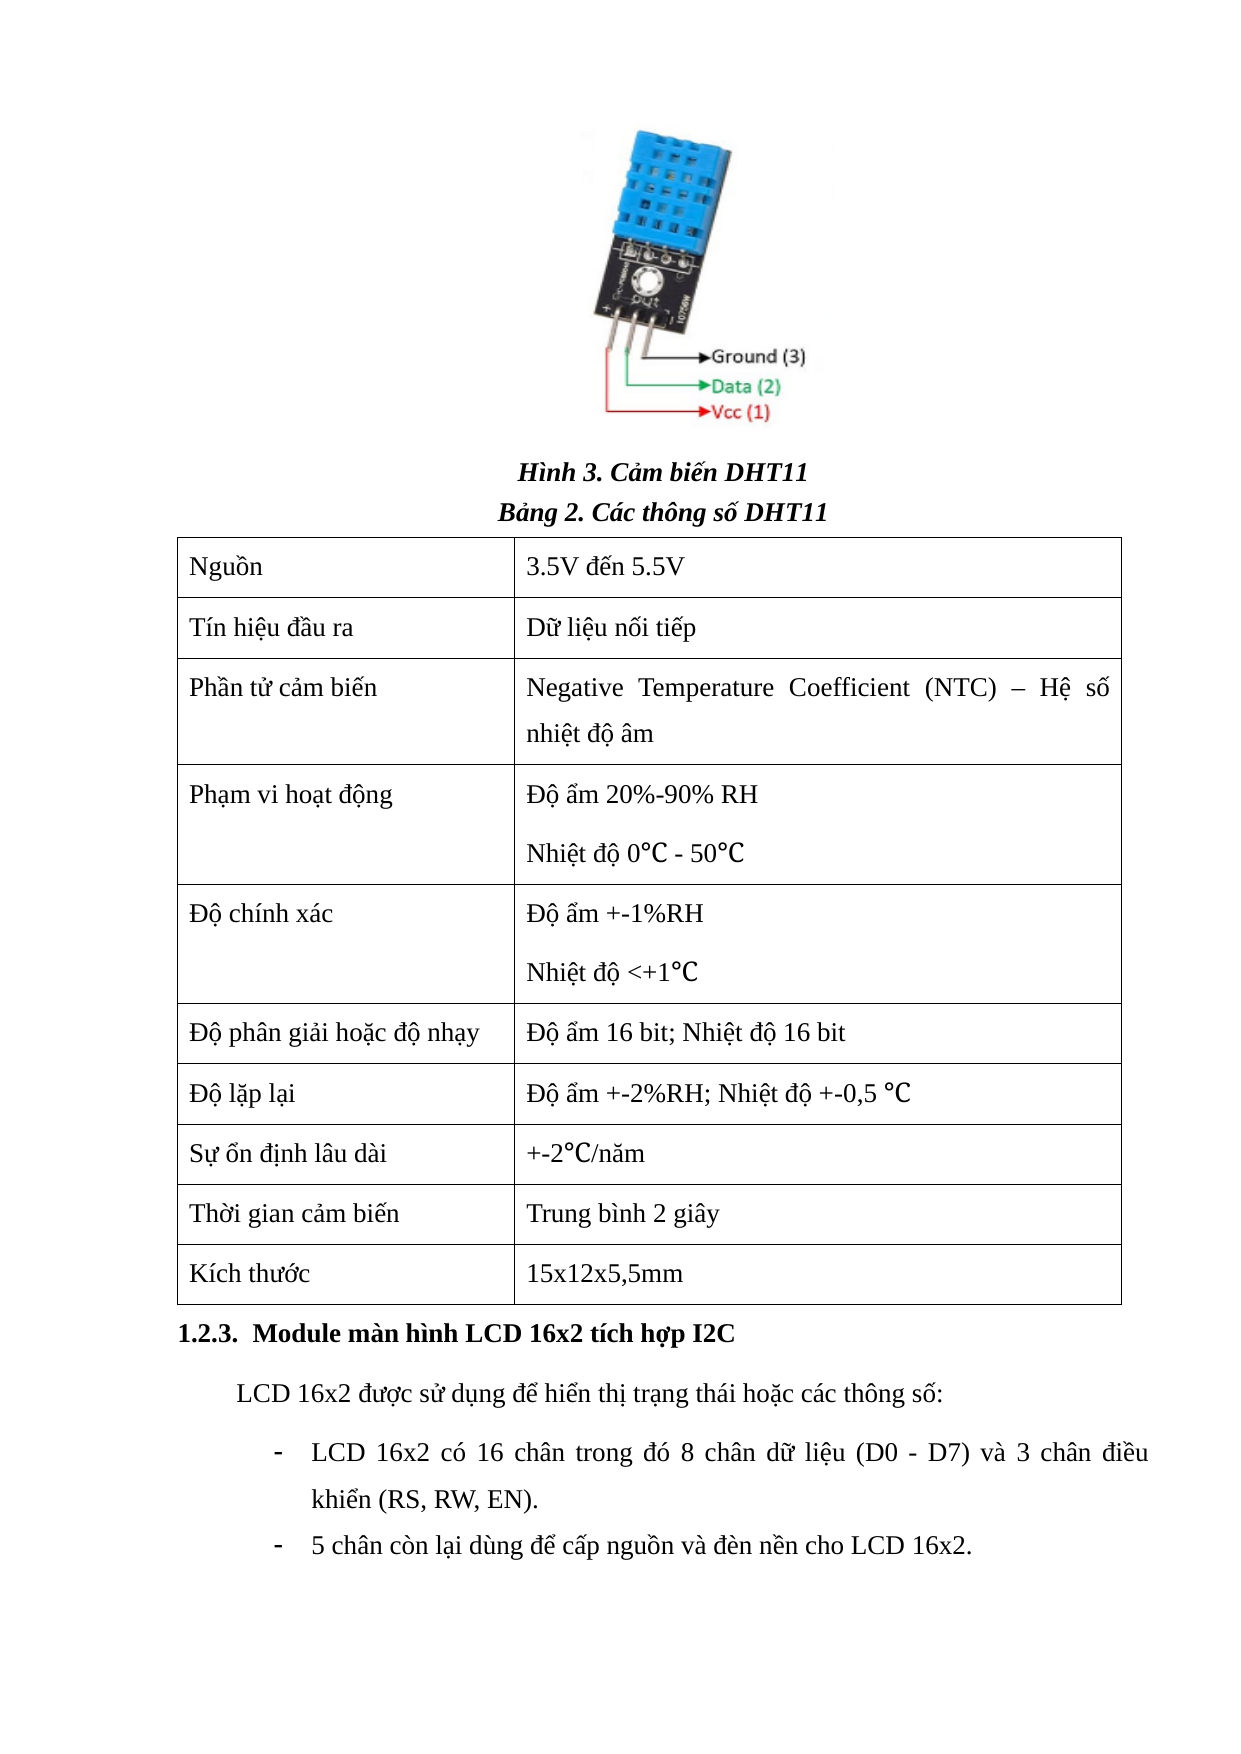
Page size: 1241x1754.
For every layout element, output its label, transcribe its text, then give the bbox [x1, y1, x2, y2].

table_cell Sự ổn định lâu dài [178, 1125, 514, 1184]
list LCD 16x2 có 16 chân trong đó 8 chân dữ liệu (D0 - D7) và 3 chân điều khiển (RS, RW, EN). [274, 1436, 1152, 1514]
table_cell Thời gian cảm biến [178, 1185, 514, 1244]
table_cell Negative Temperature Coefficient (NTC) – Hệ số nhiệt độ âm [515, 659, 1121, 764]
table_cell Độ ẩm +-2%RH; Nhiệt độ +-0,5 ℃ [515, 1064, 1121, 1123]
table_header Nguồn [178, 538, 514, 597]
table_cell 15x12x5,5mm [515, 1245, 1121, 1304]
table_cell Độ phân giải hoặc độ nhạy [178, 1004, 514, 1063]
table_cell Độ ẩm +-1%RH Nhiệt độ <+1℃ [515, 885, 1121, 1003]
table_cell Trung bình 2 giây [515, 1185, 1121, 1244]
table_cell Kích thước [178, 1245, 514, 1304]
text Hình 3. Cảm biến DHT11 [177, 456, 1152, 487]
table_cell Phạm vi hoạt động [178, 765, 514, 884]
text Bảng 2. Các thông số DHT11 [177, 497, 1152, 528]
table_header 3.5V đến 5.5V [515, 538, 1121, 597]
text LCD 16x2 được sử dụng để hiển thị trạng thái hoặc các thông số: [177, 1377, 1152, 1408]
table_cell Phần tử cảm biến [178, 659, 514, 764]
table_cell Độ ẩm 20%-90% RH Nhiệt độ 0℃ - 50℃ [515, 765, 1121, 884]
table_cell Độ lặp lại [178, 1064, 514, 1123]
list 5 chân còn lại dùng để cấp nguồn và đèn nền cho LCD 16x2. [274, 1529, 1152, 1561]
list Module màn hình LCD 16x2 tích hợp I2C [177, 1318, 1152, 1349]
table_cell Độ chính xác [178, 885, 514, 1003]
table_cell Độ ẩm 16 bit; Nhiệt độ 16 bit [515, 1004, 1121, 1063]
table_cell Tín hiệu đầu ra [178, 598, 514, 657]
table_cell Dữ liệu nối tiếp [515, 598, 1121, 657]
table_cell +-2℃/năm [515, 1125, 1121, 1184]
